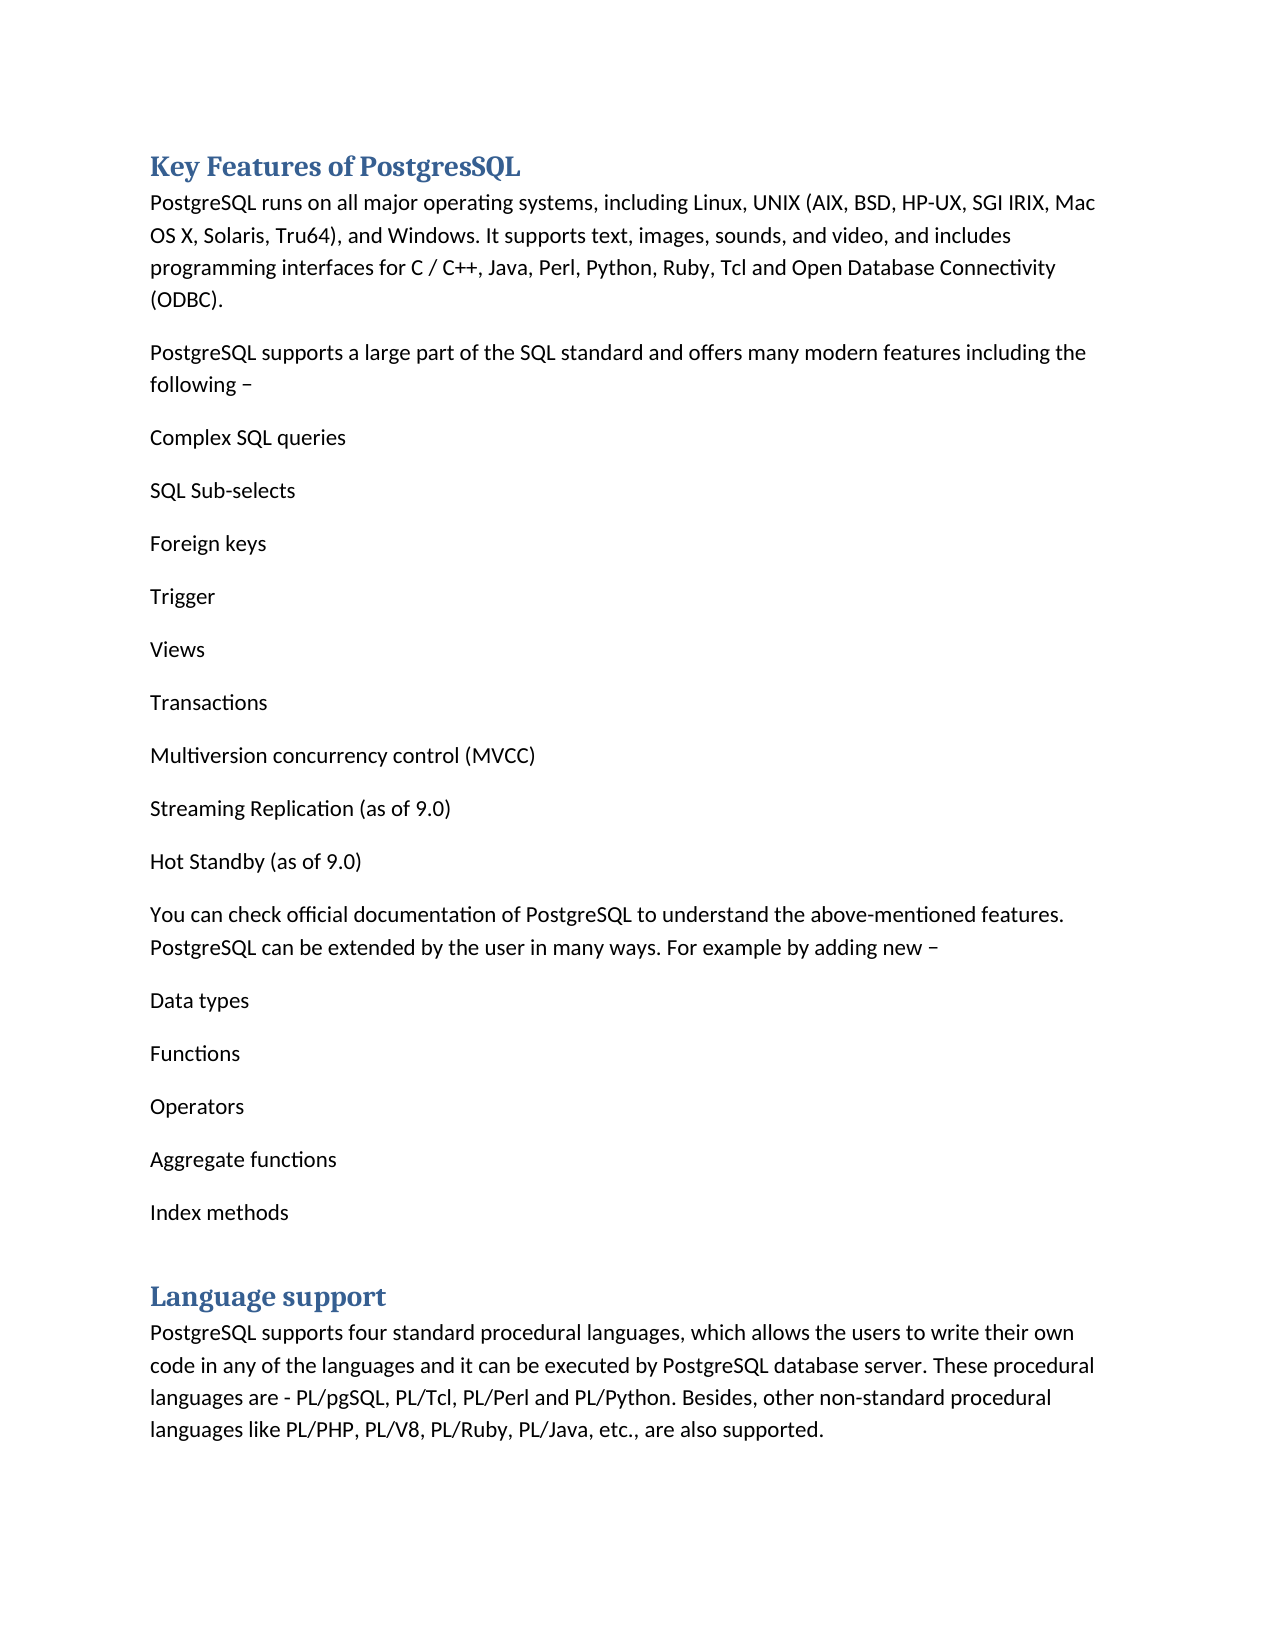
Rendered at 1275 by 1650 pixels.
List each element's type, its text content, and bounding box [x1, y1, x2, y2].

text Foreign keys [150, 529, 1125, 557]
text Data types [150, 986, 1125, 1014]
subtitle Language support [150, 1280, 1125, 1313]
text PostgreSQL supports a large part of the SQL standard and offers many modern features including the following − [150, 338, 1125, 398]
text Functions [150, 1039, 1125, 1067]
text Hot Standby (as of 9.0) [150, 847, 1125, 876]
text Trigger [150, 582, 1125, 610]
text SQL Sub-selects [150, 476, 1125, 504]
text Operators [150, 1092, 1125, 1120]
text Views [150, 635, 1125, 663]
subtitle Key Features of PostgresSQL [150, 150, 1125, 183]
text Transactions [150, 688, 1125, 716]
text PostgreSQL supports four standard procedural languages, which allows the users to write their own code in any of the languages and it can be executed by PostgreSQL database server. These procedural languages are - PL/pgSQL, PL/Tcl, PL/Perl and PL/Python. Besides, other non-standard procedural languages like PL/PHP, PL/V8, PL/Ruby, PL/Java, etc., are also supported. [150, 1318, 1125, 1443]
text Streaming Replication (as of 9.0) [150, 794, 1125, 822]
text Aggregate functions [150, 1145, 1125, 1173]
text PostgreSQL runs on all major operating systems, including Linux, UNIX (AIX, BSD, HP-UX, SGI IRIX, Mac OS X, Solaris, Tru64), and Windows. It supports text, images, sounds, and video, and includes programming interfaces for C / C++, Java, Perl, Python, Ruby, Tcl and Open Database Connectivity (ODBC). [150, 188, 1125, 313]
text Multiversion concurrency control (MVCC) [150, 741, 1125, 769]
text Complex SQL queries [150, 423, 1125, 451]
text Index methods [150, 1198, 1125, 1226]
text You can check official documentation of PostgreSQL to understand the above-mentioned features. PostgreSQL can be extended by the user in many ways. For example by adding new − [150, 901, 1125, 961]
